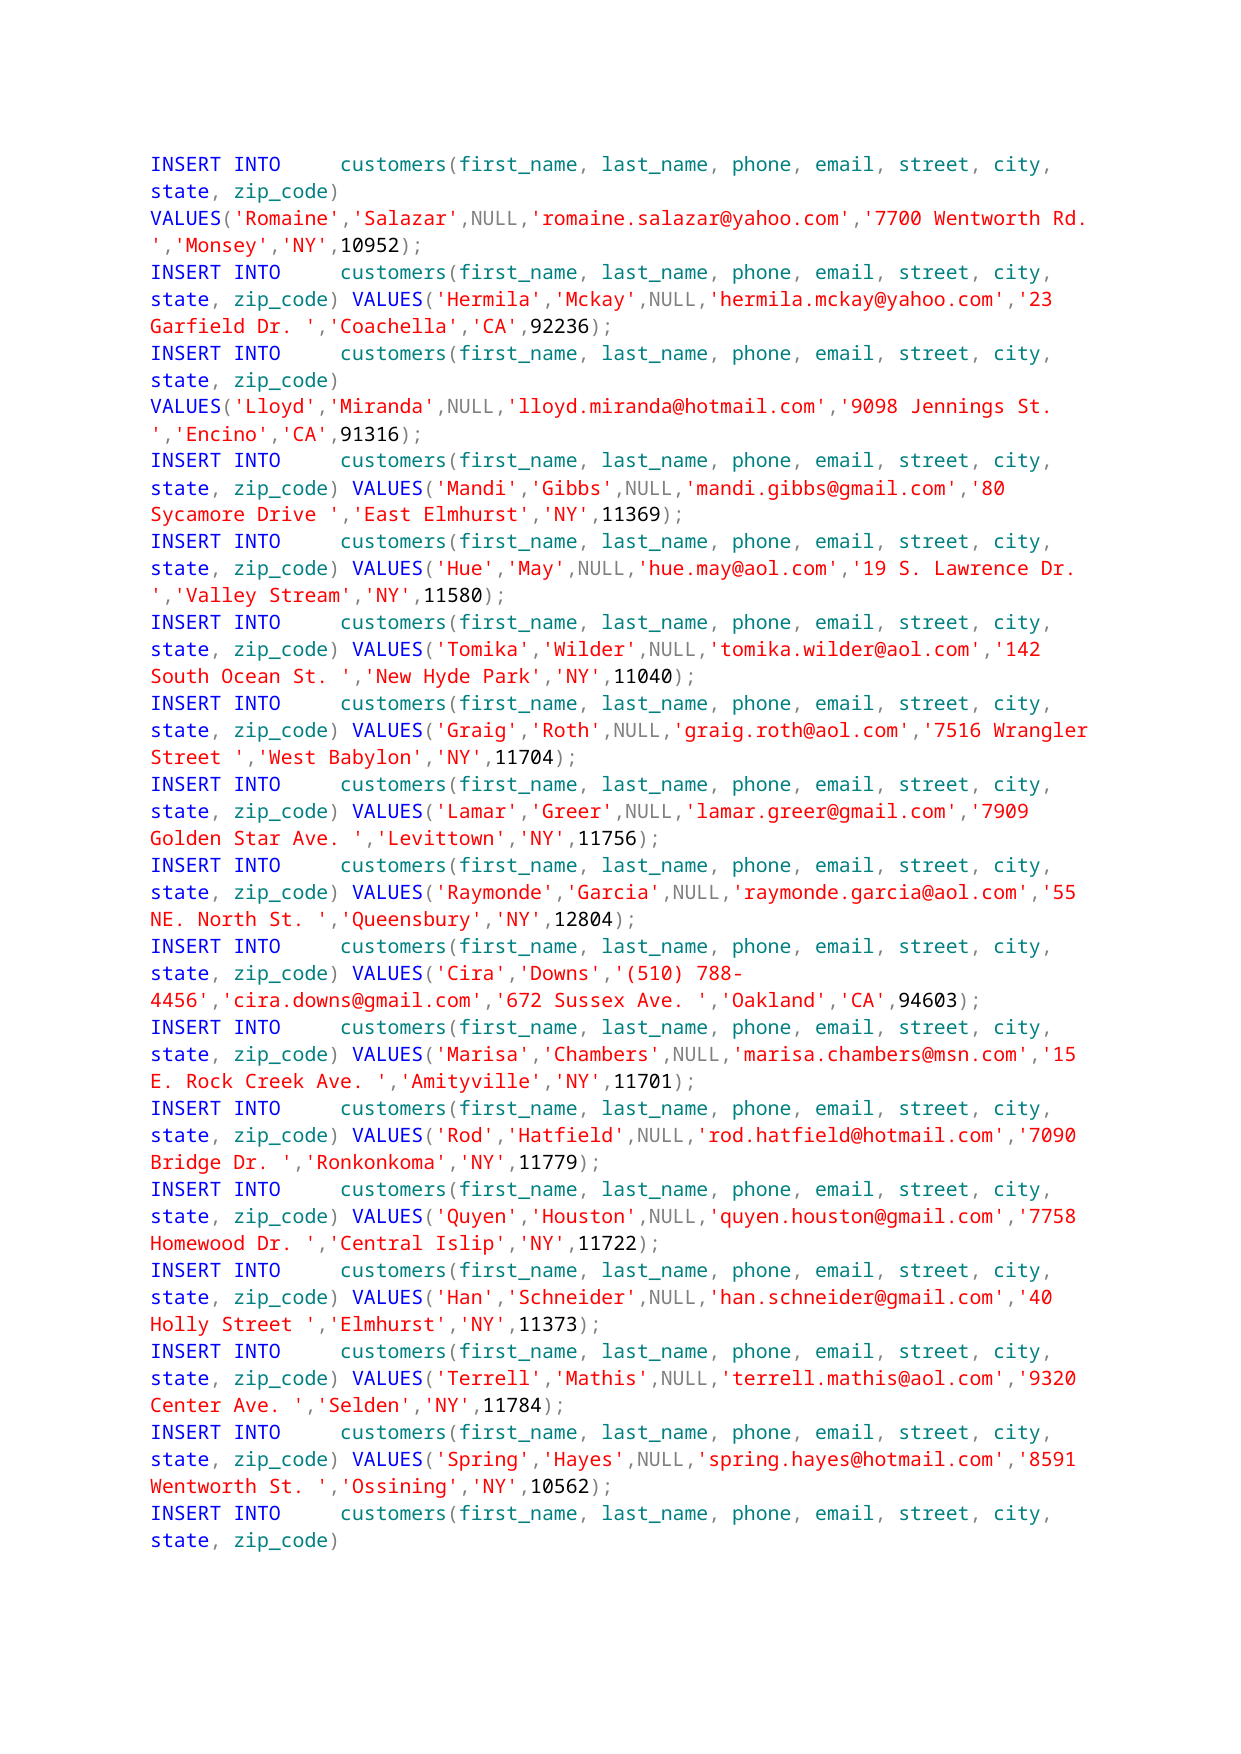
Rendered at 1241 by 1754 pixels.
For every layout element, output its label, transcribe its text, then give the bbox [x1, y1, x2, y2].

text INSERT INTO customers(first_name, last_name, phone, email, street, city, state, zip_code) VALUES('Raymonde','Garcia',NULL,'raymonde.garcia@aol.com','55 NE. North St. ','Queensbury','NY',12804); [150, 851, 1090, 932]
text INSERT INTO customers(first_name, last_name, phone, email, street, city, state, zip_code) VALUES('Graig','Roth',NULL,'graig.roth@aol.com','7516 Wrangler Street ','West Babylon','NY',11704); [150, 689, 1090, 771]
text INSERT INTO customers(first_name, last_name, phone, email, street, city, state, zip_code) VALUES('Cira','Downs','(510) 788-4456','cira.downs@gmail.com','672 Sussex Ave. ','Oakland','CA',94603); [150, 932, 1090, 1013]
text INSERT INTO customers(first_name, last_name, phone, email, street, city, state, zip_code) VALUES('Mandi','Gibbs',NULL,'mandi.gibbs@gmail.com','80 Sycamore Drive ','East Elmhurst','NY',11369); [150, 447, 1090, 528]
text INSERT INTO customers(first_name, last_name, phone, email, street, city, state, zip_code) VALUES('Marisa','Chambers',NULL,'marisa.chambers@msn.com','15 E. Rock Creek Ave. ','Amityville','NY',11701); [150, 1013, 1090, 1094]
text INSERT INTO customers(first_name, last_name, phone, email, street, city, state, zip_code) VALUES('Tomika','Wilder',NULL,'tomika.wilder@aol.com','142 South Ocean St. ','New Hyde Park','NY',11040); [150, 609, 1090, 689]
text INSERT INTO customers(first_name, last_name, phone, email, street, city, state, zip_code) VALUES('Rod','Hatfield',NULL,'rod.hatfield@hotmail.com','7090 Bridge Dr. ','Ronkonkoma','NY',11779); [150, 1094, 1090, 1175]
text INSERT INTO customers(first_name, last_name, phone, email, street, city, state, zip_code) VALUES('Hue','May',NULL,'hue.may@aol.com','19 S. Lawrence Dr. ','Valley Stream','NY',11580); [150, 528, 1090, 609]
text INSERT INTO customers(first_name, last_name, phone, email, street, city, state, zip_code) VALUES('Spring','Hayes',NULL,'spring.hayes@hotmail.com','8591 Wentworth St. ','Ossining','NY',10562); [150, 1418, 1090, 1499]
text INSERT INTO customers(first_name, last_name, phone, email, street, city, state, zip_code) VALUES('Terrell','Mathis',NULL,'terrell.mathis@aol.com','9320 Center Ave. ','Selden','NY',11784); [150, 1337, 1090, 1418]
text INSERT INTO customers(first_name, last_name, phone, email, street, city, state, zip_code) VALUES('Romaine','Salazar',NULL,'romaine.salazar@yahoo.com','7700 Wentworth Rd. ','Monsey','NY',10952); [150, 150, 1090, 258]
text INSERT INTO customers(first_name, last_name, phone, email, street, city, state, zip_code) VALUES('Han','Schneider',NULL,'han.schneider@gmail.com','40 Holly Street ','Elmhurst','NY',11373); [150, 1256, 1090, 1337]
text INSERT INTO customers(first_name, last_name, phone, email, street, city, state, zip_code) VALUES('Lamar','Greer',NULL,'lamar.greer@gmail.com','7909 Golden Star Ave. ','Levittown','NY',11756); [150, 771, 1090, 851]
text INSERT INTO customers(first_name, last_name, phone, email, street, city, state, zip_code) VALUES('Quyen','Houston',NULL,'quyen.houston@gmail.com','7758 Homewood Dr. ','Central Islip','NY',11722); [150, 1175, 1090, 1256]
text INSERT INTO customers(first_name, last_name, phone, email, street, city, state, zip_code) VALUES('Hermila','Mckay',NULL,'hermila.mckay@yahoo.com','23 Garfield Dr. ','Coachella','CA',92236); [150, 258, 1090, 339]
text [150, 1499, 1090, 1553]
text INSERT INTO customers(first_name, last_name, phone, email, street, city, state, zip_code) VALUES('Lloyd','Miranda',NULL,'lloyd.miranda@hotmail.com','9098 Jennings St. ','Encino','CA',91316); [150, 339, 1090, 447]
